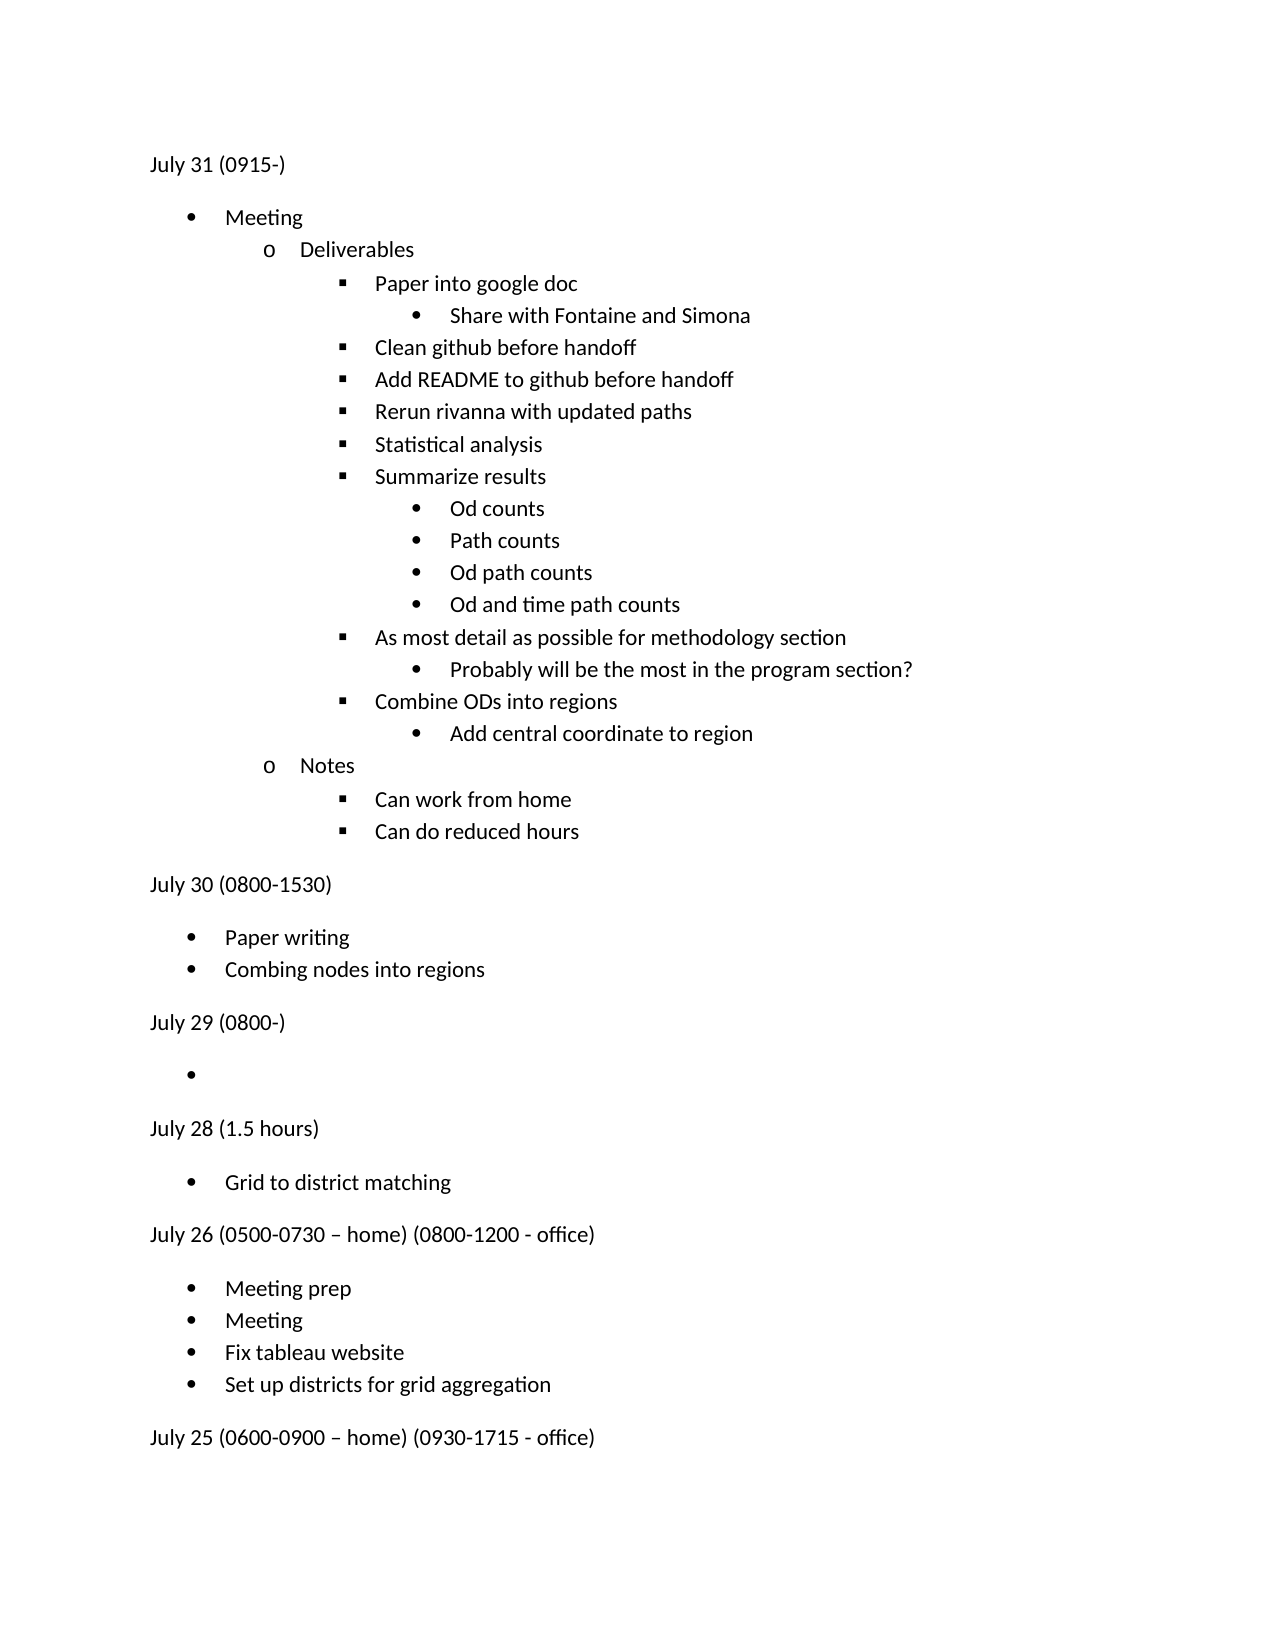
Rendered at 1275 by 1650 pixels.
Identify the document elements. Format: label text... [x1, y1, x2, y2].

list Meeting prep [187, 1274, 1125, 1302]
list Probably will be the most in the program section? [412, 655, 1125, 683]
list Meeting [187, 203, 1125, 231]
text July 30 (0800-1530) [150, 870, 1125, 898]
list Notes [262, 752, 1125, 781]
list Can do reduced hours [337, 817, 1125, 845]
text July 31 (0915-) [150, 150, 1125, 178]
list Od counts [412, 494, 1125, 522]
list Od and time path counts [412, 591, 1125, 619]
list Grid to district matching [187, 1168, 1125, 1196]
list Combine ODs into regions [337, 687, 1125, 715]
text July 29 (0800-) [150, 1008, 1125, 1037]
list Summarize results [337, 462, 1125, 490]
list Can work from home [337, 785, 1125, 813]
list As most detail as possible for methodology section [337, 623, 1125, 651]
list Meeting [187, 1306, 1125, 1334]
list Add README to github before handoff [337, 365, 1125, 393]
list Deliverables [262, 235, 1125, 264]
text July 25 (0600-0900 – home) (0930-1715 - office) [150, 1423, 1125, 1451]
list Clean github before handoff [337, 333, 1125, 361]
list Fix tableau website [187, 1338, 1125, 1366]
list Share with Fontaine and Simona [412, 301, 1125, 329]
list Add central coordinate to region [412, 719, 1125, 747]
list Set up districts for grid aggregation [187, 1370, 1125, 1398]
list Od path counts [412, 558, 1125, 586]
list Combing nodes into regions [187, 956, 1125, 983]
list Path counts [412, 526, 1125, 554]
list Paper writing [187, 923, 1125, 951]
text July 28 (1.5 hours) [150, 1114, 1125, 1143]
text July 26 (0500-0730 – home) (0800-1200 - office) [150, 1221, 1125, 1249]
list Statistical analysis [337, 430, 1125, 458]
list Rerun rivanna with updated paths [337, 397, 1125, 426]
list Paper into google doc [337, 269, 1125, 297]
